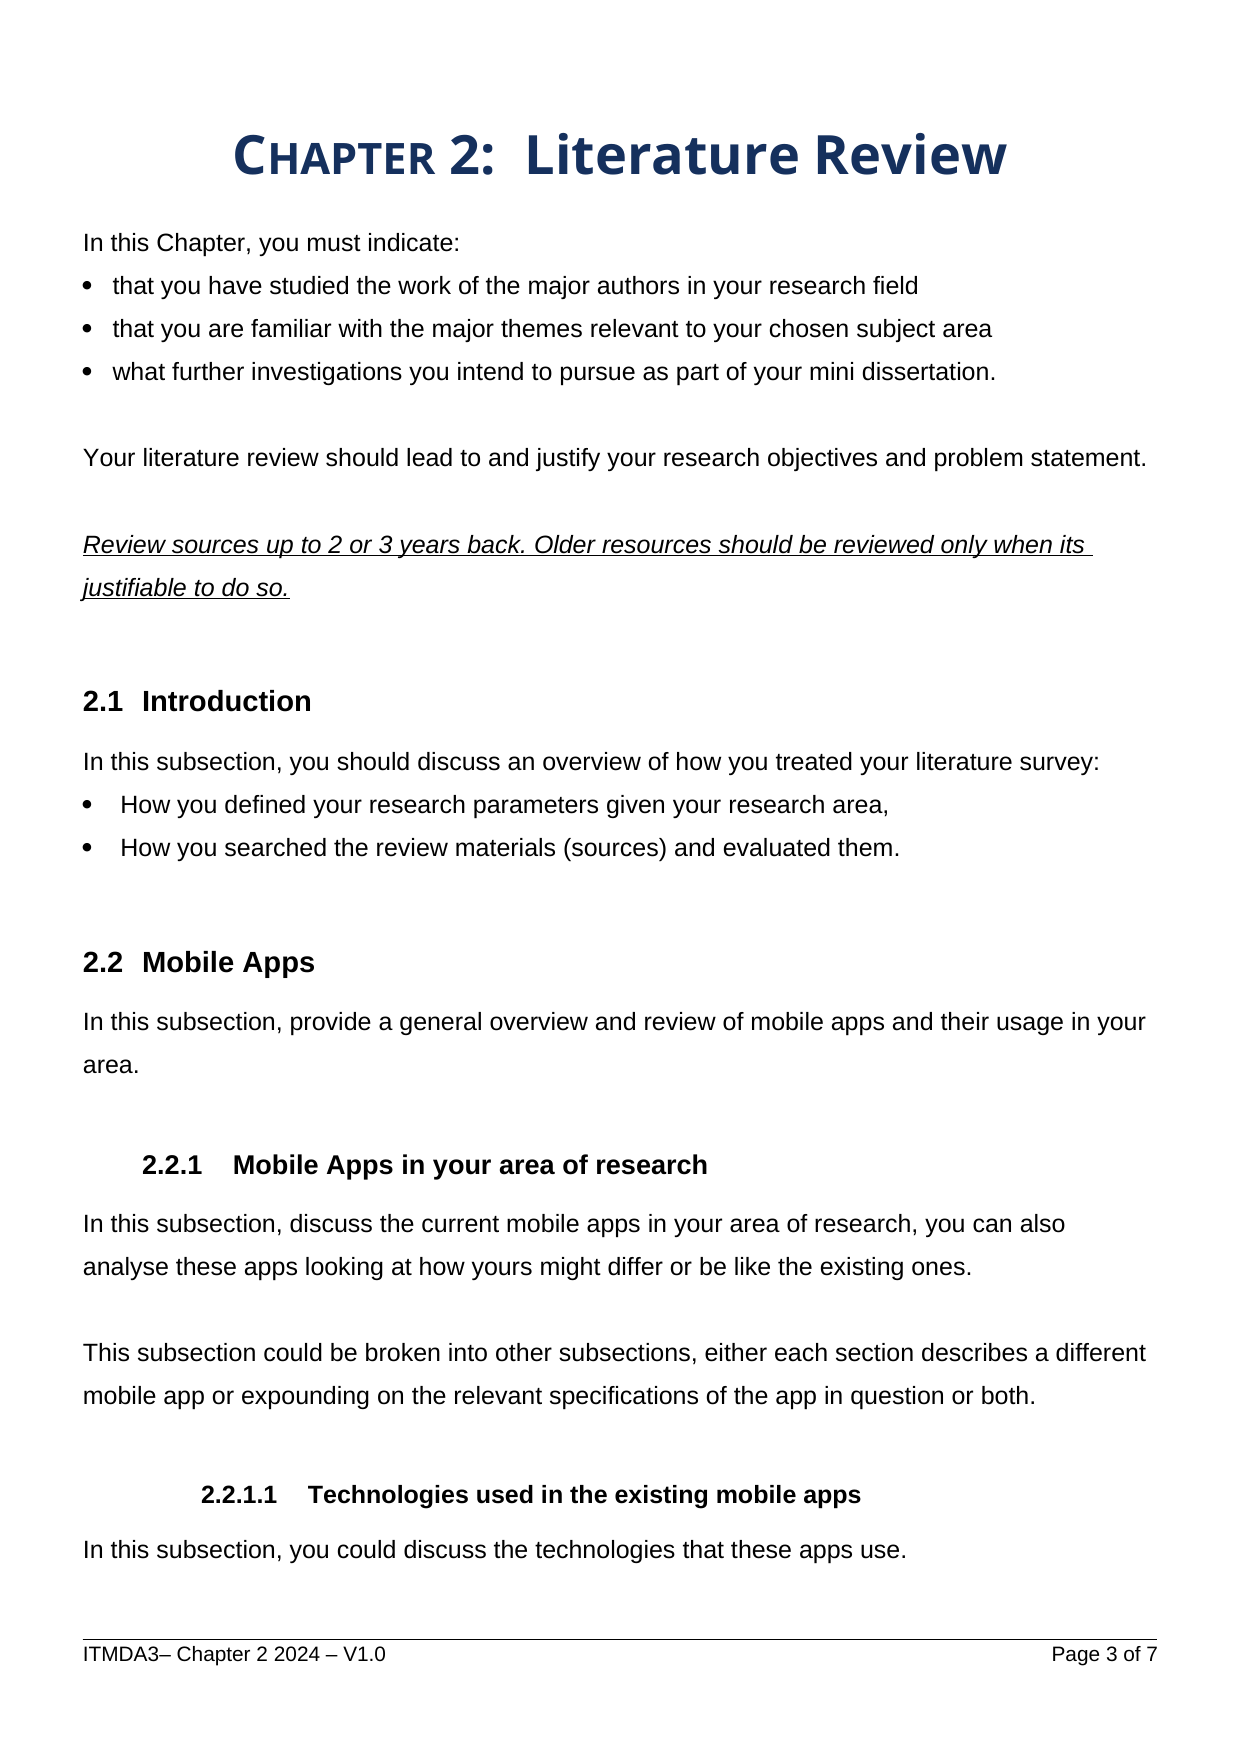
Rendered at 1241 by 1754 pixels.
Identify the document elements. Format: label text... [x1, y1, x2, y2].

text In this subsection, you should discuss an overview of how you treated your literature survey: [83, 747, 1157, 776]
subtitle Mobile Apps in your area of research [142, 1149, 1157, 1181]
text In this subsection, discuss the current mobile apps in your area of research, you can also analyse these apps looking at how yours might differ or be like the existing ones. [83, 1209, 1157, 1281]
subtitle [201, 1480, 1157, 1509]
list what further investigations you intend to pursue as part of your mini dissertation. [83, 357, 1157, 386]
list How you searched the review materials (sources) and evaluated them. [83, 833, 1157, 862]
subtitle Mobile Apps [83, 944, 1157, 978]
text Your literature review should lead to and justify your research objectives and problem statement. [83, 443, 1157, 472]
subtitle Introduction [83, 684, 1157, 718]
list How you defined your research parameters given your research area, [83, 790, 1157, 819]
text In this Chapter, you must indicate: [83, 227, 1157, 256]
text Review sources up to 2 or 3 years back. Older resources should be reviewed only when its justifiable to do so. [83, 530, 1157, 602]
subtitle Literature Review [83, 117, 1157, 191]
list that you have studied the work of the major authors in your research field [83, 271, 1157, 299]
text In this subsection, you could discuss the technologies that these apps use. [83, 1536, 1157, 1564]
text This subsection could be broken into other subsections, either each section describes a different mobile app or expounding on the relevant specifications of the app in question or both. [83, 1338, 1157, 1410]
list that you are familiar with the major themes relevant to your chosen subject area [83, 314, 1157, 343]
text In this subsection, provide a general overview and review of mobile apps and their usage in your area. [83, 1007, 1157, 1079]
